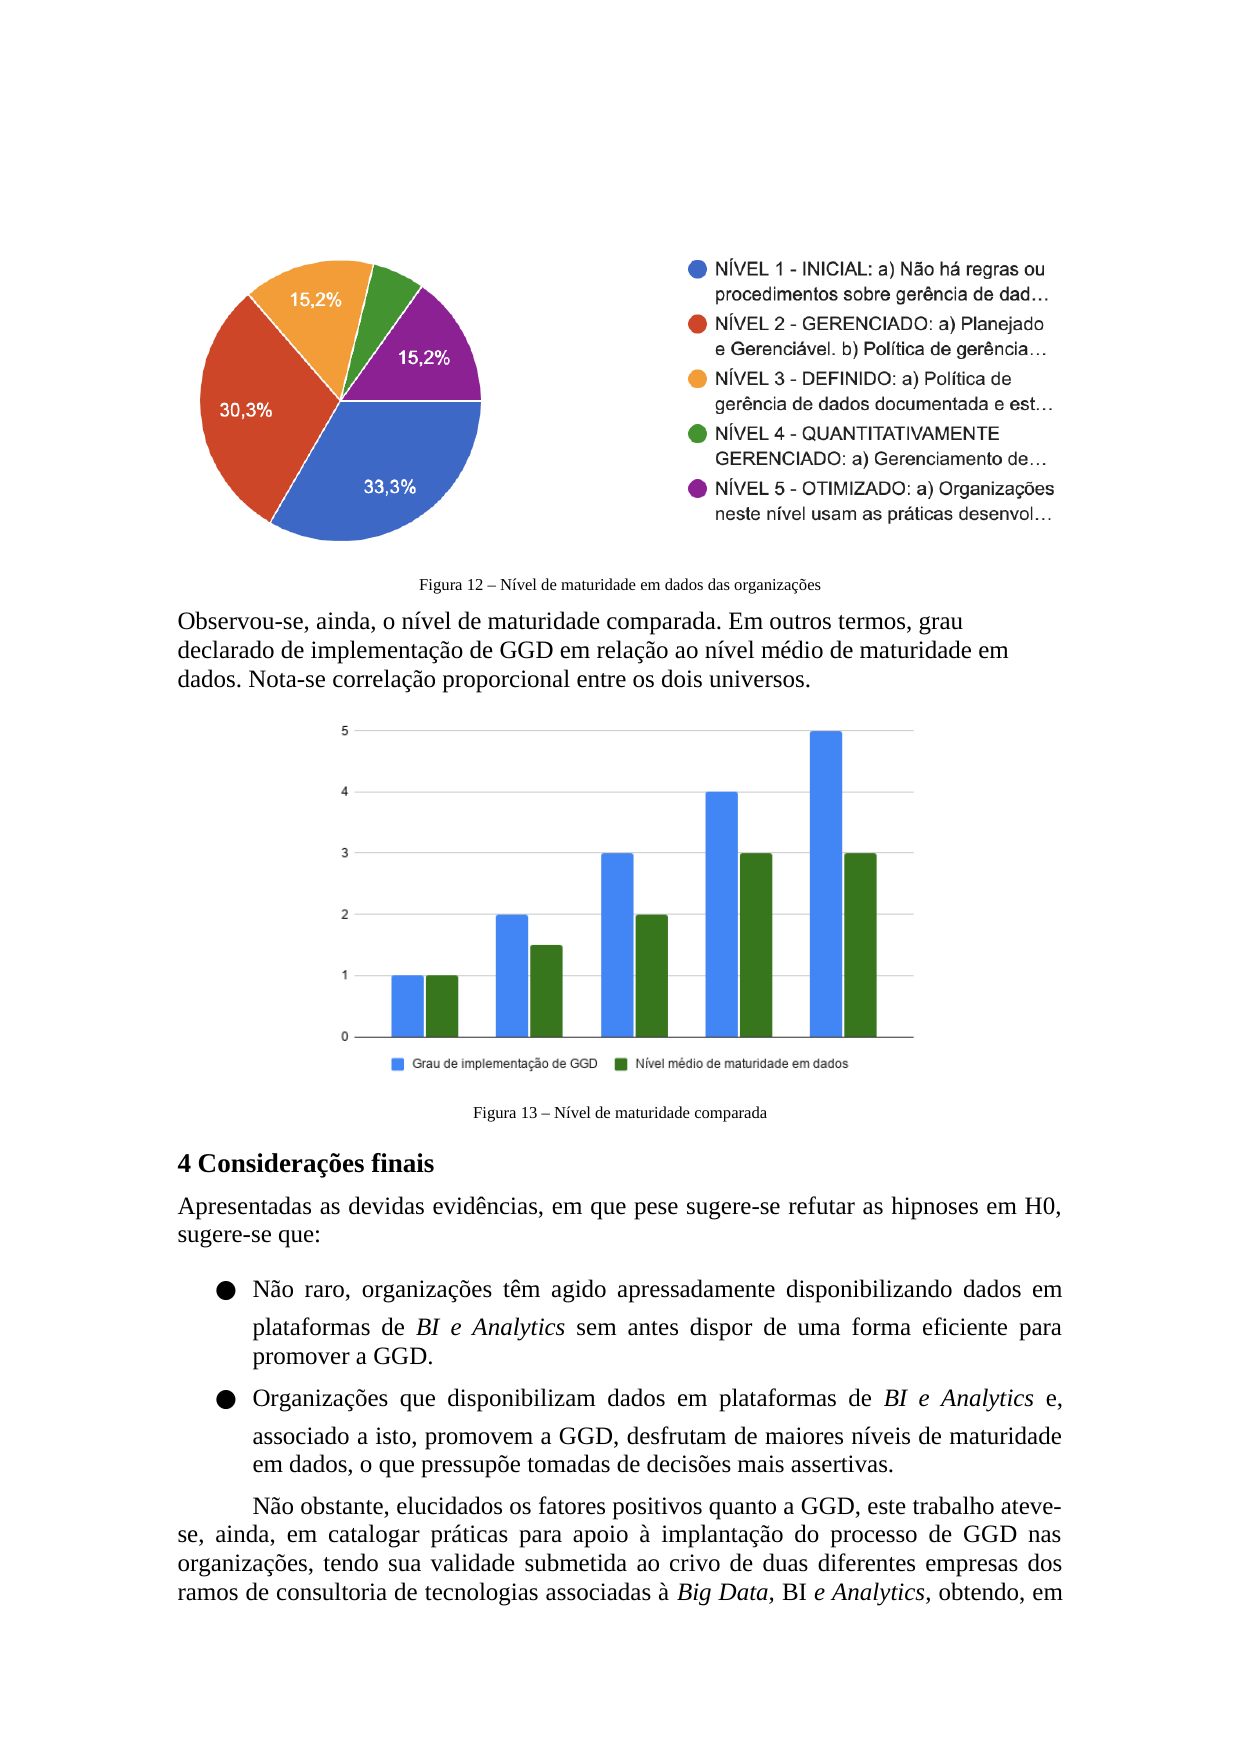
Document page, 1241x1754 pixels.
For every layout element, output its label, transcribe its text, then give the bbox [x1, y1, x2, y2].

picture [307, 705, 933, 1091]
text Apresentadas as devidas evidências, em que pese sugere-se refutar as hipnoses em H0, sugere-se que: [177, 1191, 1063, 1248]
list Não raro, organizações têm agido apressadamente disponibilizando dados em plataformas de BI e Analytics sem antes dispor de uma forma eficiente para promover a GGD. [215, 1261, 1063, 1369]
text Observou-se, ainda, o nível de maturidade comparada. Em outros termos, grau declarado de implementação de GGD em relação ao nível médio de maturidade em dados. Nota-se correlação proporcional entre os dois universos. [177, 606, 1063, 692]
picture [177, 206, 1064, 562]
text Figura 13 – Nível de maturidade comparada [177, 1103, 1063, 1122]
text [177, 1491, 1063, 1606]
subtitle 4 Considerações finais [177, 1147, 1063, 1178]
list Organizações que disponibilizam dados em plataformas de BI e Analytics e, associado a isto, promovem a GGD, desfrutam de maiores níveis de maturidade em dados, o que pressupõe tomadas de decisões mais assertivas. [215, 1369, 1063, 1478]
text Figura 12 – Nível de maturidade em dados das organizações [177, 574, 1063, 594]
